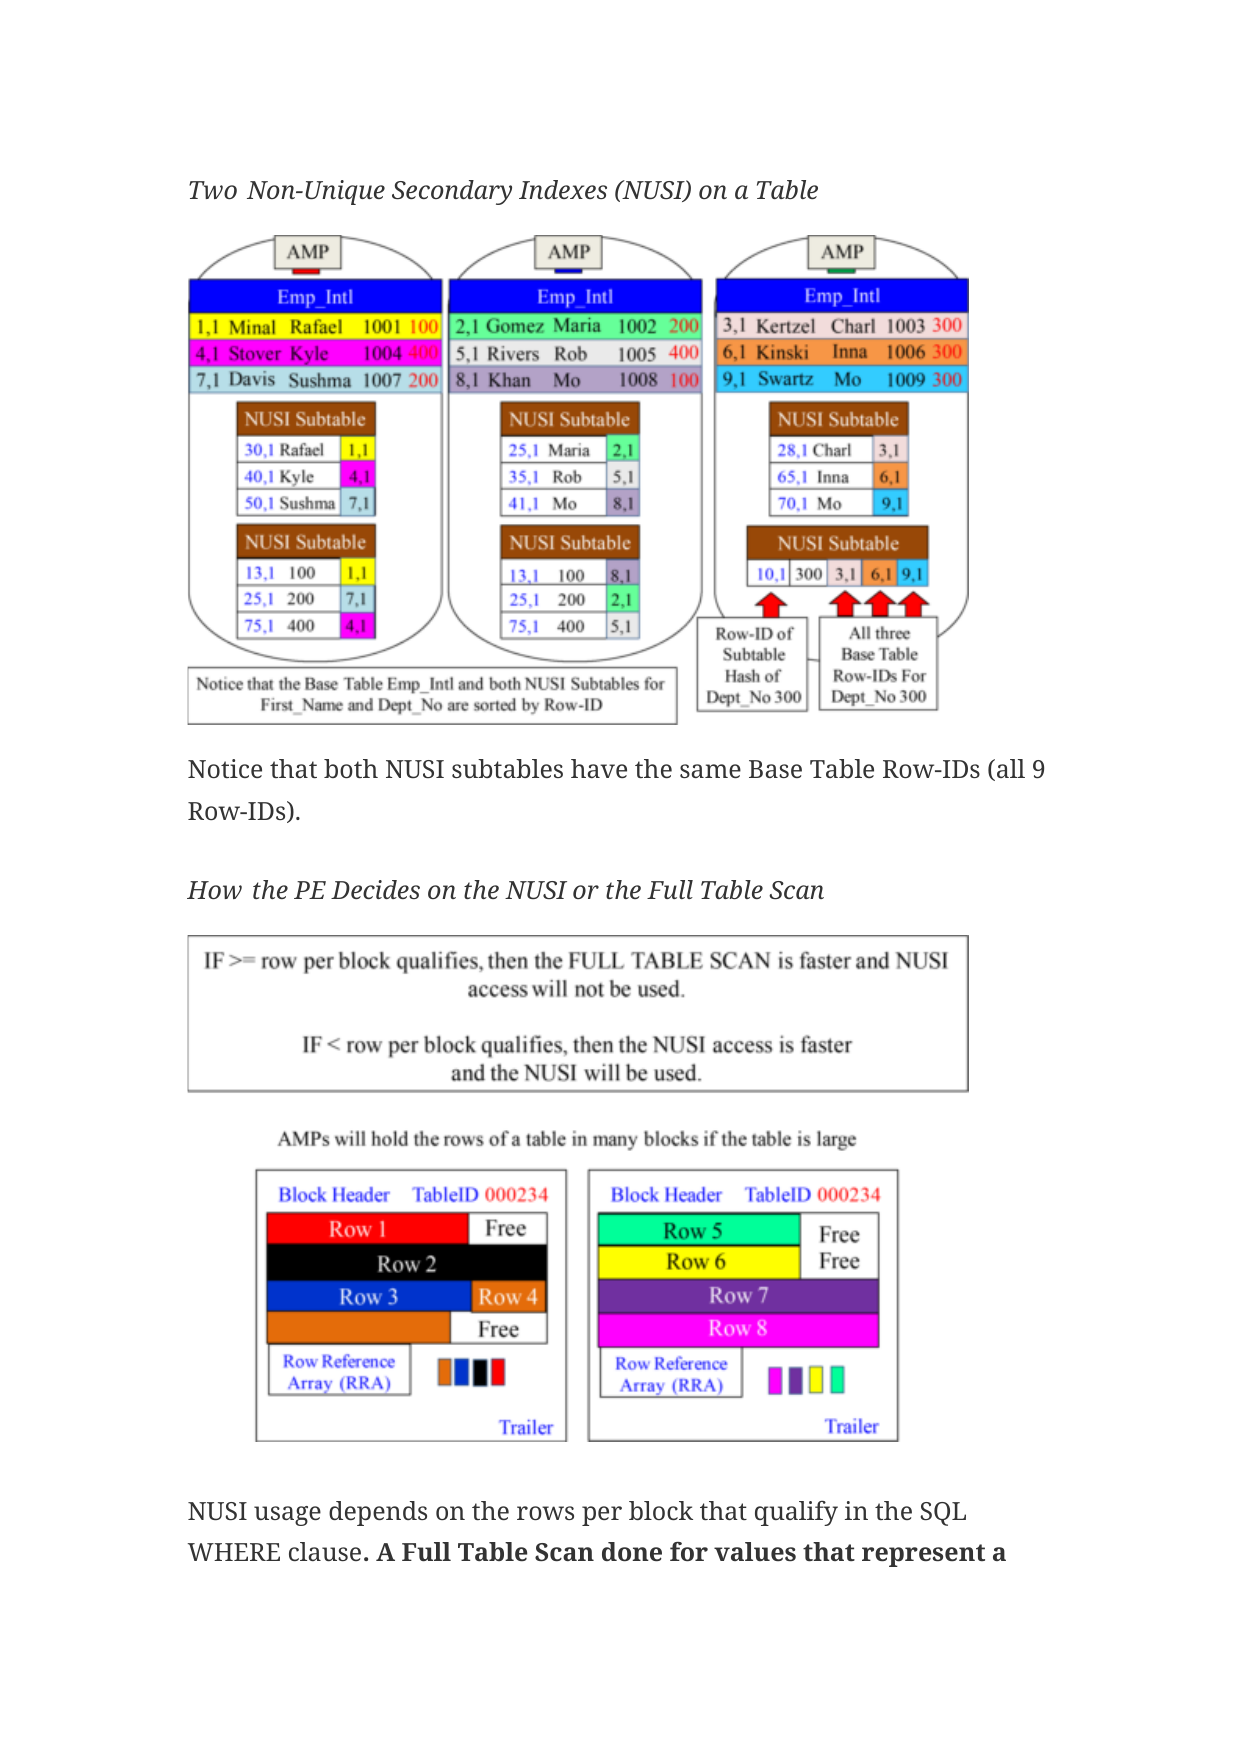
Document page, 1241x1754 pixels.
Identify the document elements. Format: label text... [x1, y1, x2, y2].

text Two Non-Unique Secondary Indexes (NUSI) on a Table [187, 169, 1053, 210]
text How the PE Decides on the NUSI or the Full Table Scan [187, 869, 1053, 910]
text Notice that both NUSI subtables have the same Base Table Row-IDs (all 9 Row-IDs). [187, 748, 1053, 831]
picture [187, 935, 969, 1442]
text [187, 1489, 1053, 1573]
picture [187, 235, 969, 725]
